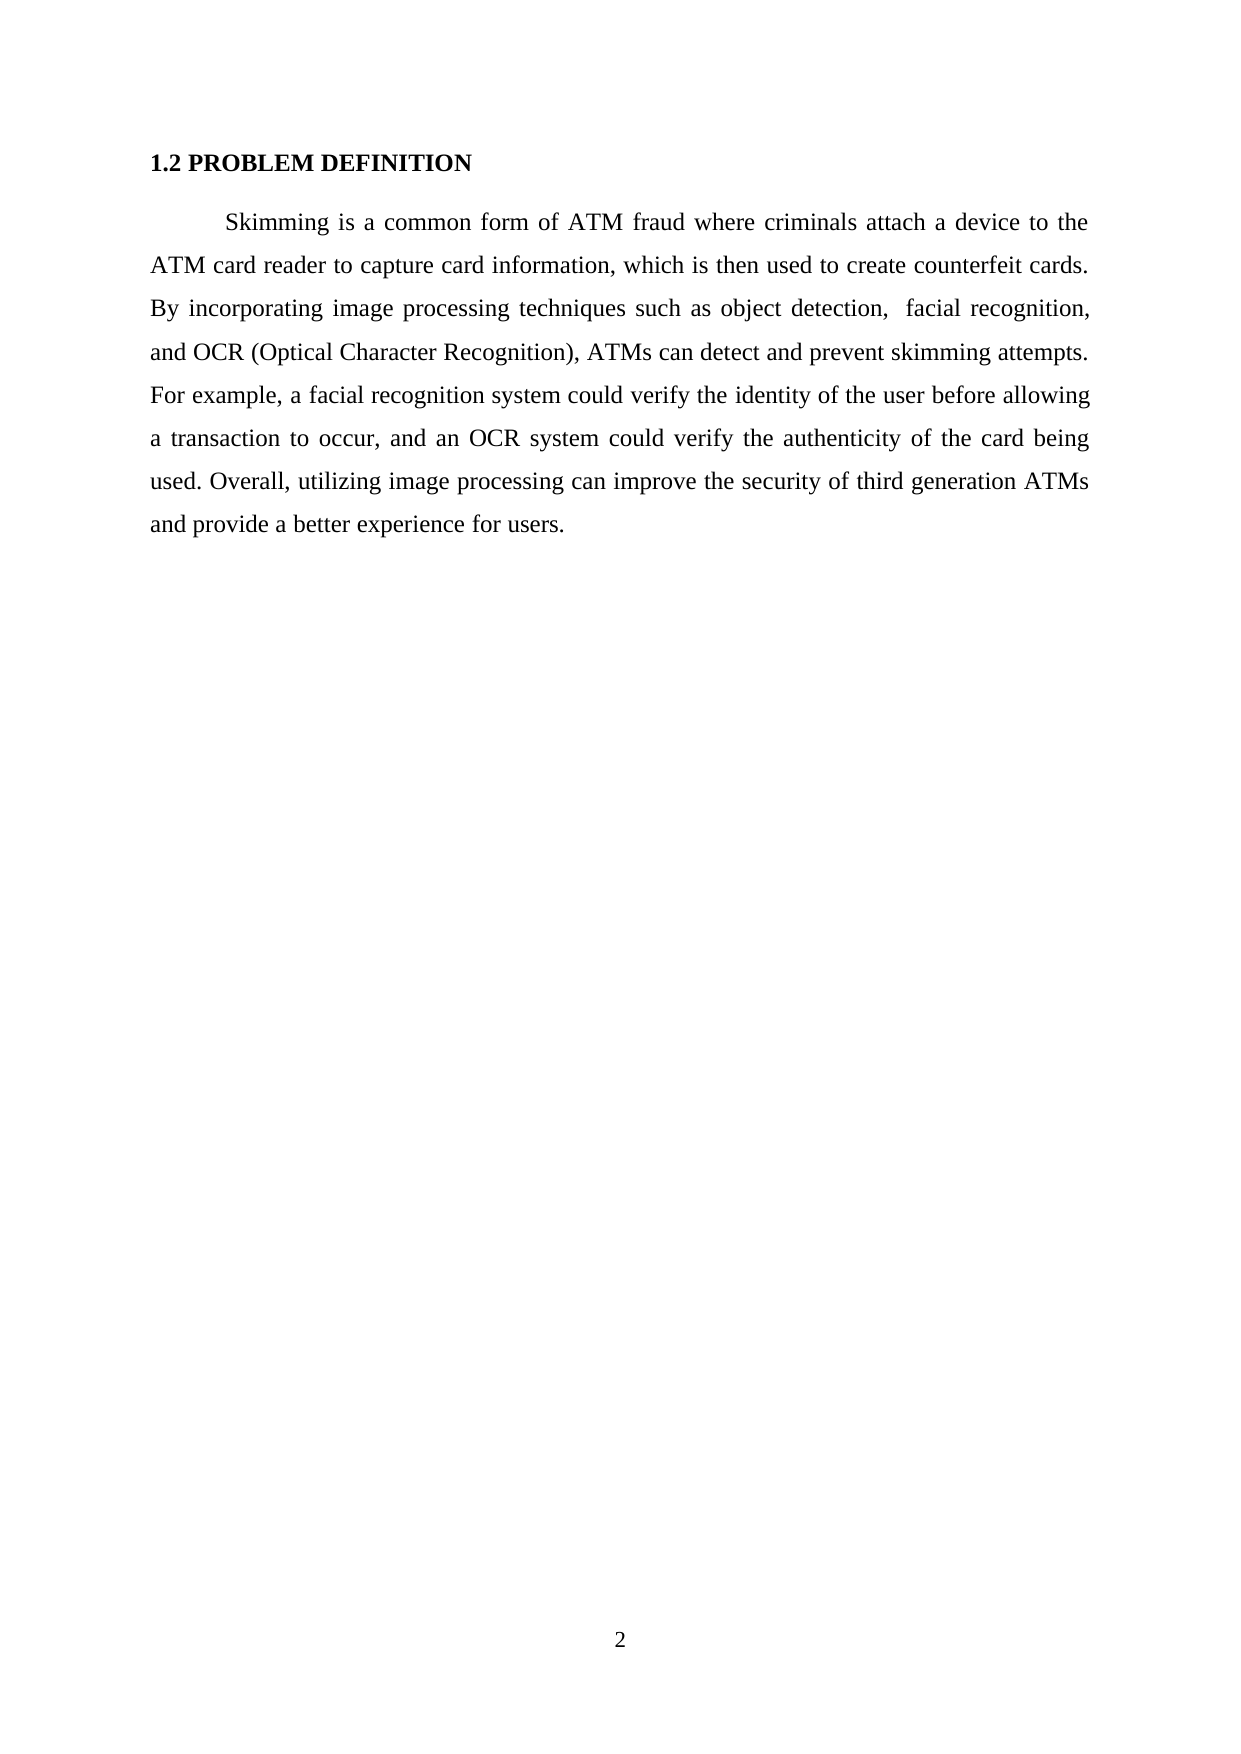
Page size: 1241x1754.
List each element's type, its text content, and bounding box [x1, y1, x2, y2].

subtitle PROBLEM DEFINITION [150, 148, 1103, 177]
text Skimming is a common form of ATM fraud where criminals attach a device to the ATM card reader to capture card information, which is then used to create counterfeit cards. By incorporating image processing techniques such as object detection, facial recognition, and OCR (Optical Character Recognition), ATMs can detect and prevent skimming attempts. For example, a facial recognition system could verify the identity of the user before allowing a transaction to occur, and an OCR system could verify the authenticity of the card being used. Overall, utilizing image processing can improve the security of third generation ATMs and provide a better experience for users. [150, 207, 1090, 538]
